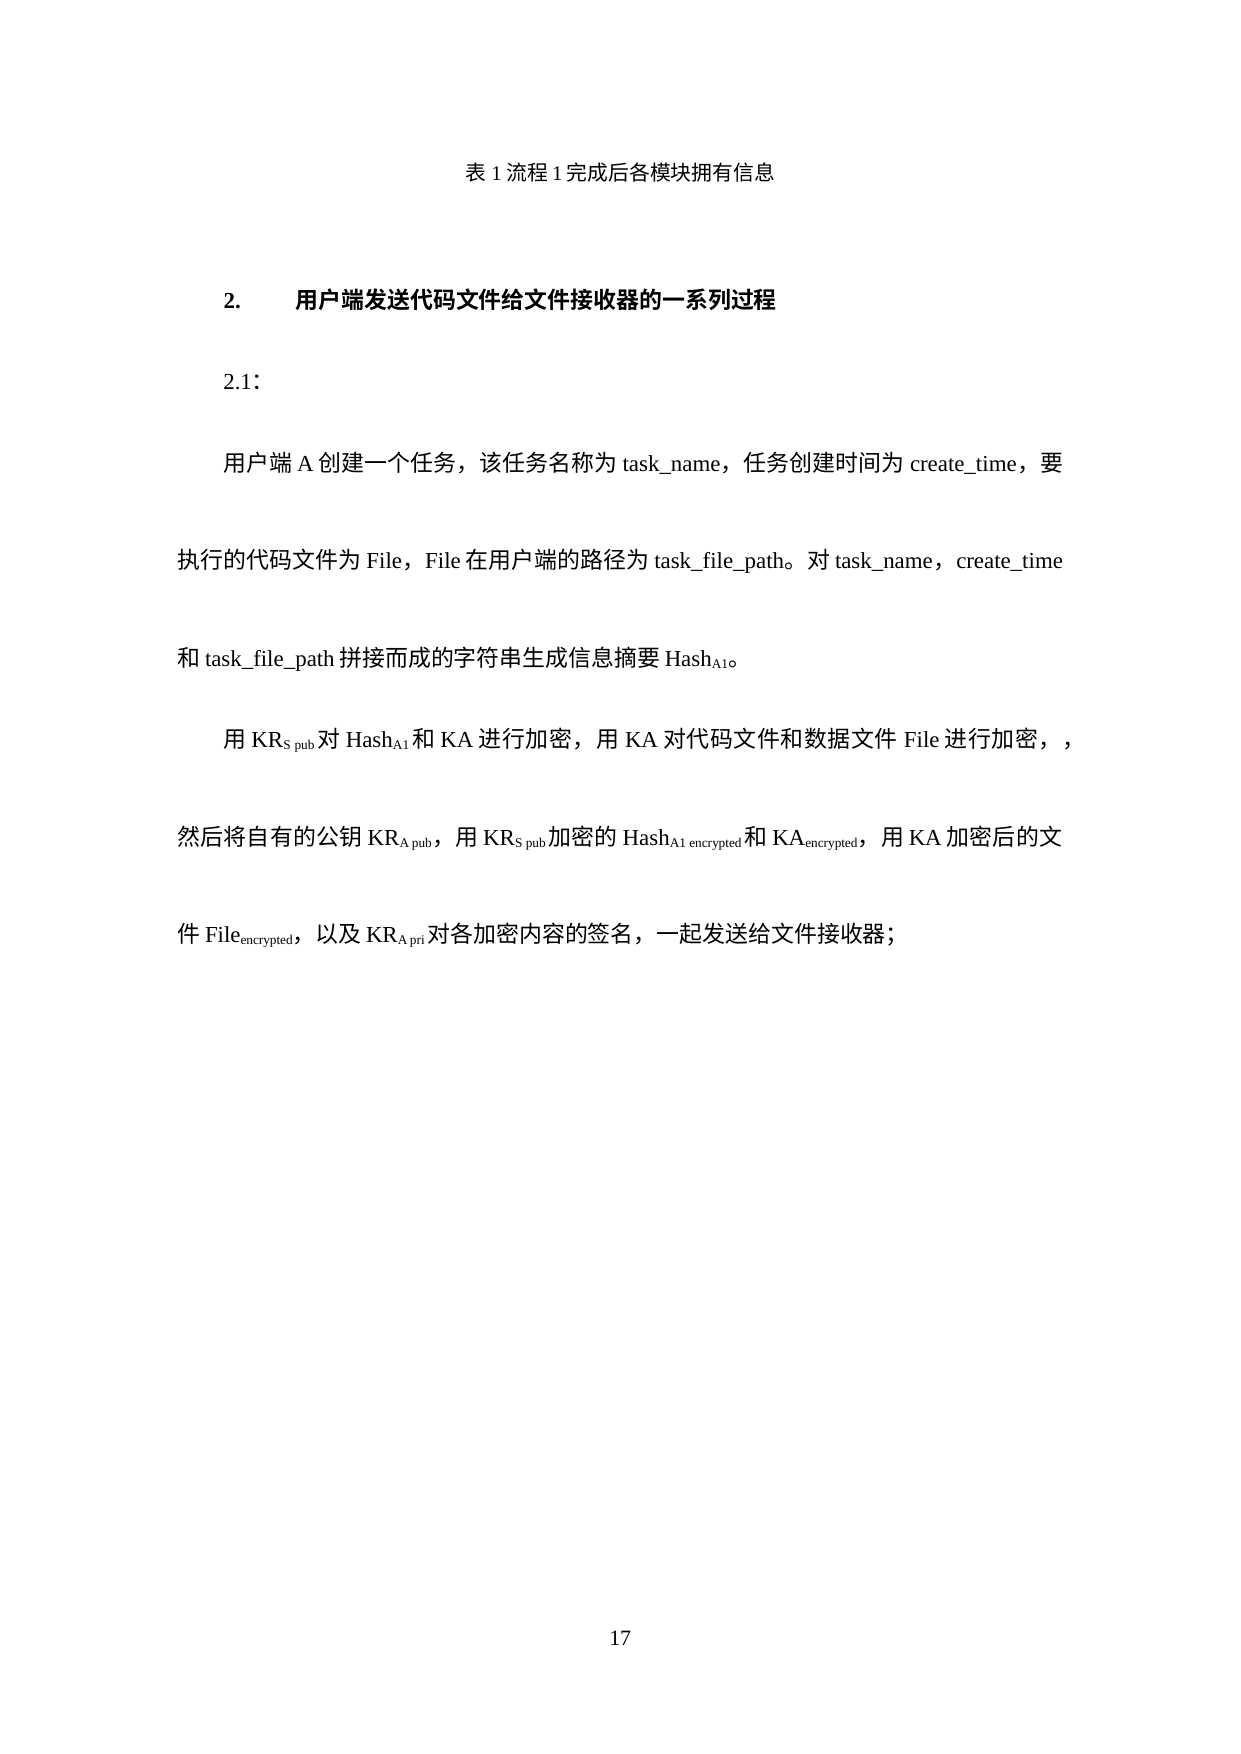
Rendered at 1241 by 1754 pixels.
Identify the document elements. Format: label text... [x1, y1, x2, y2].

text 用KRS pub对HashA1和KA进行加密，用KA对代码文件和数据文件File进行加密，，然后将自有的公钥KRA pub，用KRS pub加密的HashA1 encrypted和KAencrypted，用KA加密后的文件Fileencrypted，以及KRA pri对各加密内容的签名，一起发送给文件接收器； [177, 705, 1063, 965]
subtitle 用户端发送代码文件给文件接收器的一系列过程 [177, 266, 1063, 331]
text 表 1 流程1完成后各模块拥有信息 [177, 155, 1063, 188]
text 用户端A创建一个任务，该任务名称为task_name，任务创建时间为create_time，要执行的代码文件为File，File在用户端的路径为task_file_path。对task_name，create_time和task_file_path拼接而成的字符串生成信息摘要HashA1。 [177, 429, 1063, 689]
text 2.1： [177, 347, 1063, 412]
